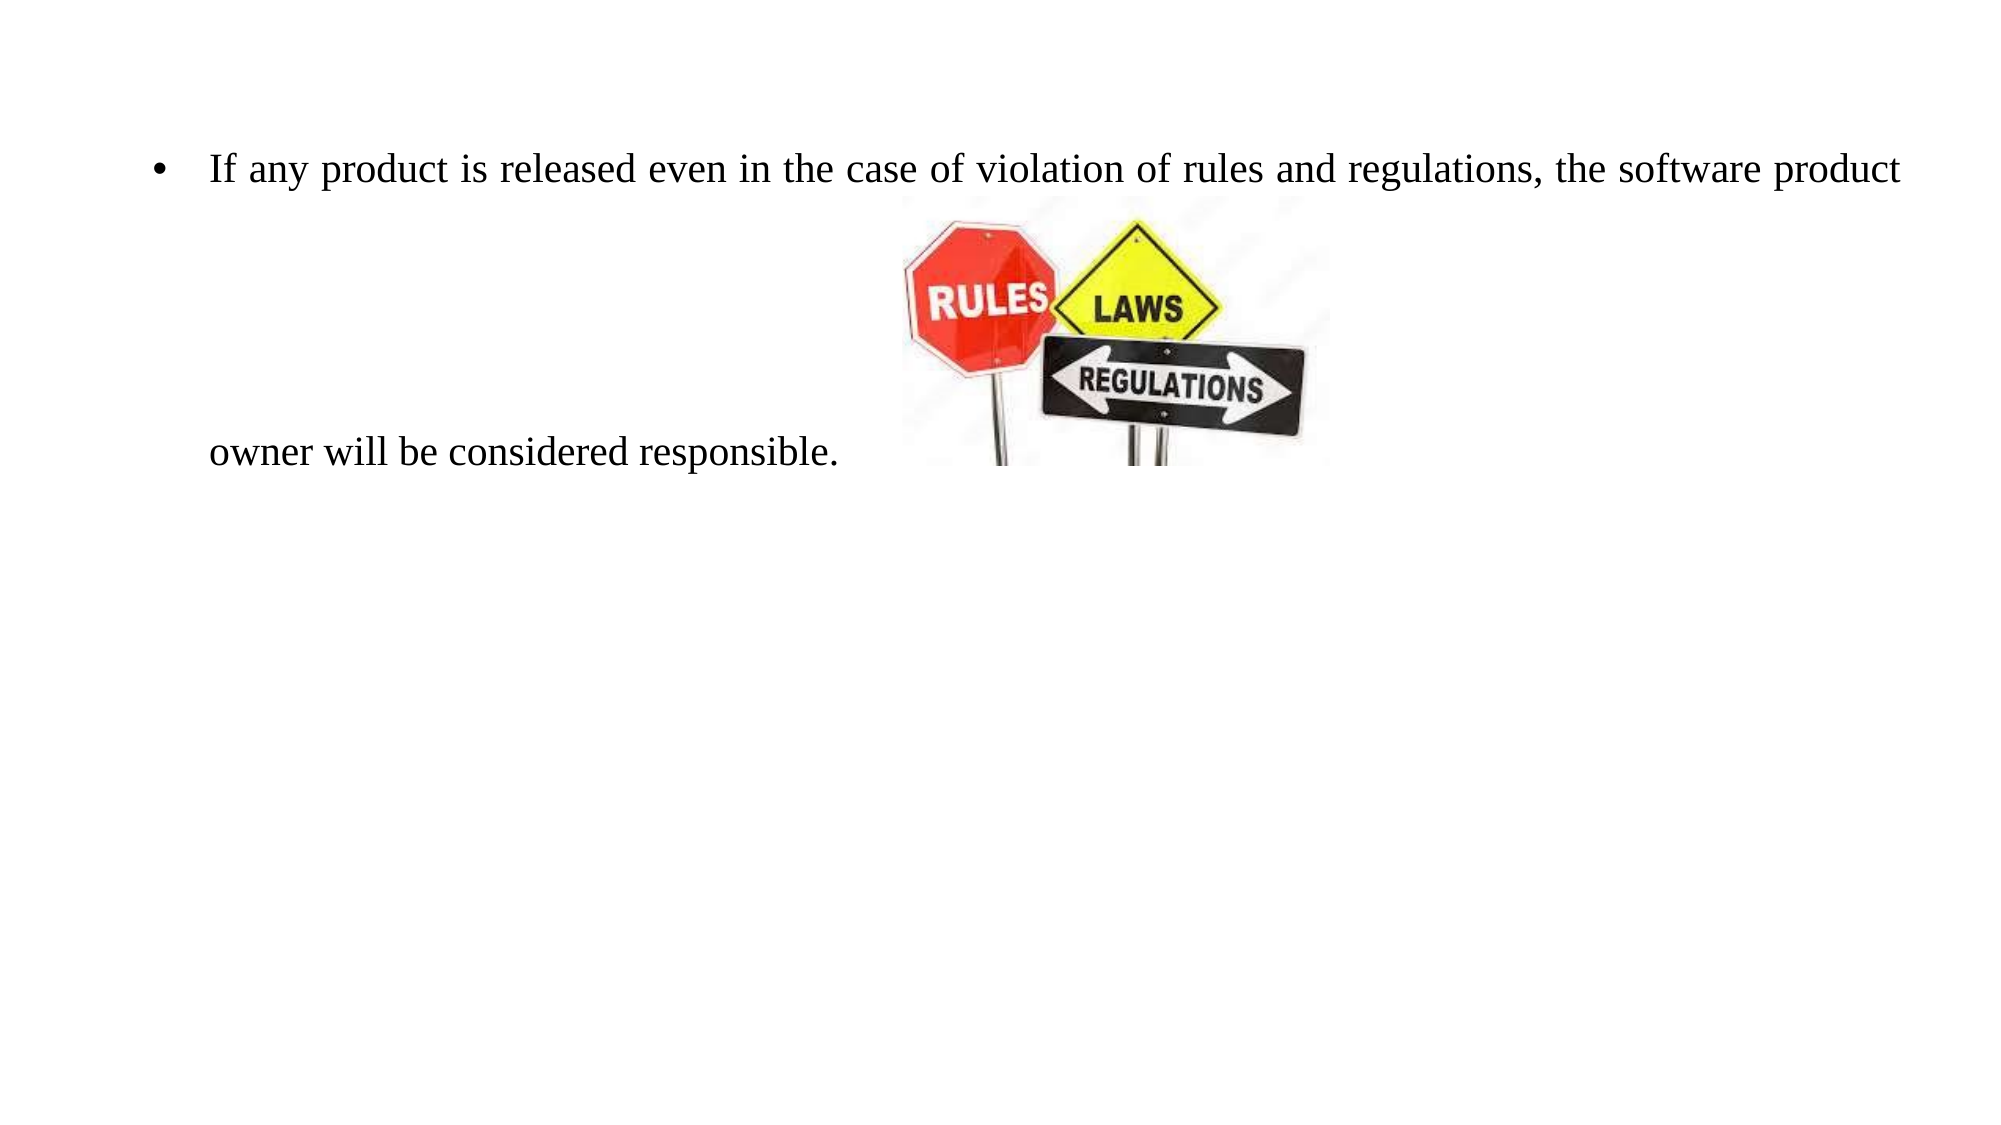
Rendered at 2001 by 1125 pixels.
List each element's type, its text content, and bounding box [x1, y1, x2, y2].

list If any product is released even in the case of violation of rules and regulations, the software product owner will be considered responsible. [152, 143, 1904, 474]
picture [902, 196, 1330, 466]
